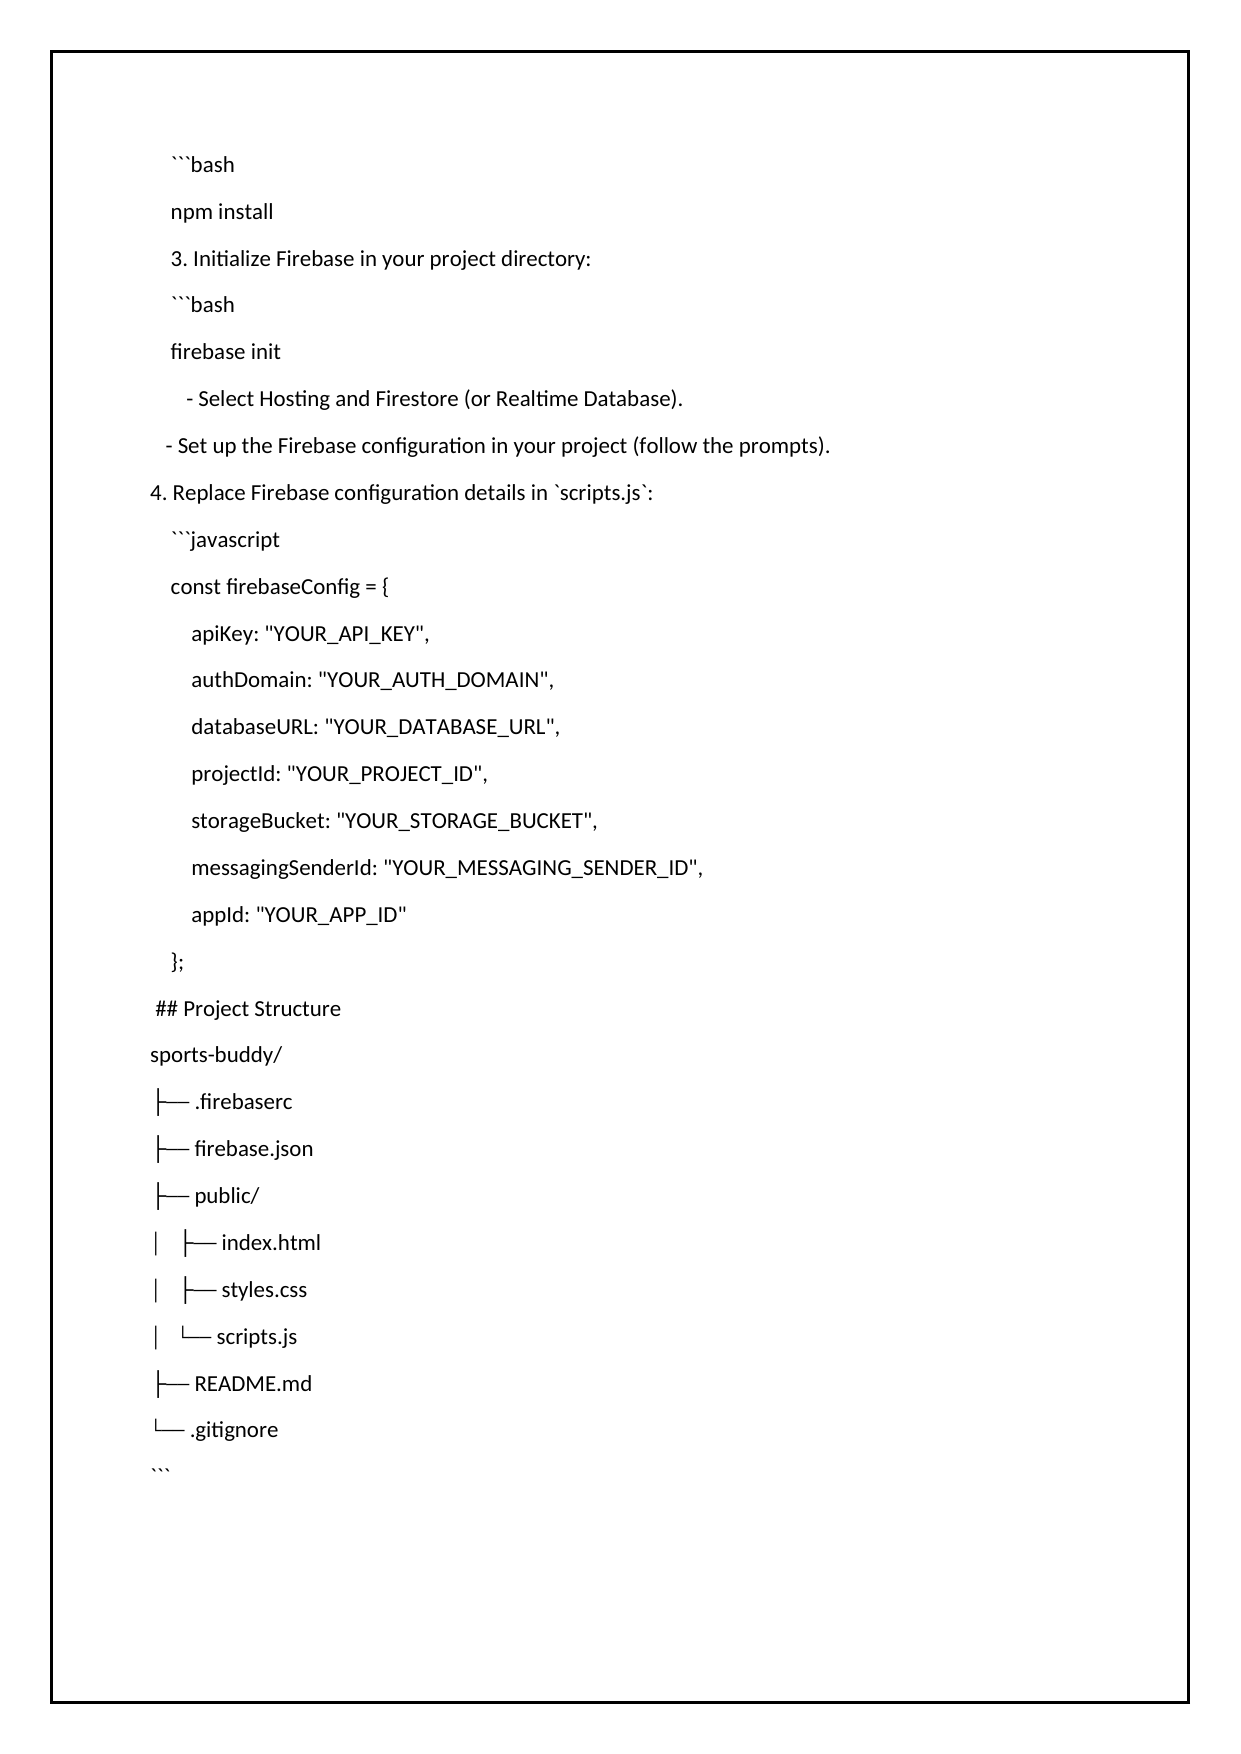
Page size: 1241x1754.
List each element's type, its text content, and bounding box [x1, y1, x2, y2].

text 3. Initialize Firebase in your project directory: [150, 244, 1090, 272]
text ├── README.md [150, 1369, 1090, 1397]
text ``` [150, 1462, 1090, 1491]
text ## Project Structure [150, 994, 1090, 1022]
text databaseURL: "YOUR_DATABASE_URL", [150, 712, 1090, 741]
text ├── public/ [150, 1181, 1090, 1209]
text ├── .firebaserc [150, 1087, 1090, 1116]
text authDomain: "YOUR_AUTH_DOMAIN", [150, 666, 1090, 694]
text ```bash [150, 291, 1090, 319]
text ```javascript [150, 525, 1090, 553]
text messagingSenderId: "YOUR_MESSAGING_SENDER_ID", [150, 853, 1090, 881]
text apiKey: "YOUR_API_KEY", [150, 619, 1090, 647]
text storageBucket: "YOUR_STORAGE_BUCKET", [150, 806, 1090, 834]
text }; [150, 947, 1090, 975]
text ```bash [150, 150, 1090, 178]
text const firebaseConfig = { [150, 572, 1090, 600]
text npm install [150, 197, 1090, 225]
text - Set up the Firebase configuration in your project (follow the prompts). [150, 431, 1090, 459]
text │ ├── styles.css [150, 1275, 1090, 1303]
text └── .gitignore [150, 1416, 1090, 1444]
text │ └── scripts.js [150, 1322, 1090, 1350]
text ├── firebase.json [150, 1134, 1090, 1162]
text │ ├── index.html [150, 1228, 1090, 1256]
text sports-buddy/ [150, 1041, 1090, 1069]
text 4. Replace Firebase configuration details in `scripts.js`: [150, 478, 1090, 506]
text firebase init [150, 337, 1090, 366]
text - Select Hosting and Firestore (or Realtime Database). [150, 384, 1090, 412]
text projectId: "YOUR_PROJECT_ID", [150, 759, 1090, 787]
text appId: "YOUR_APP_ID" [150, 900, 1090, 928]
